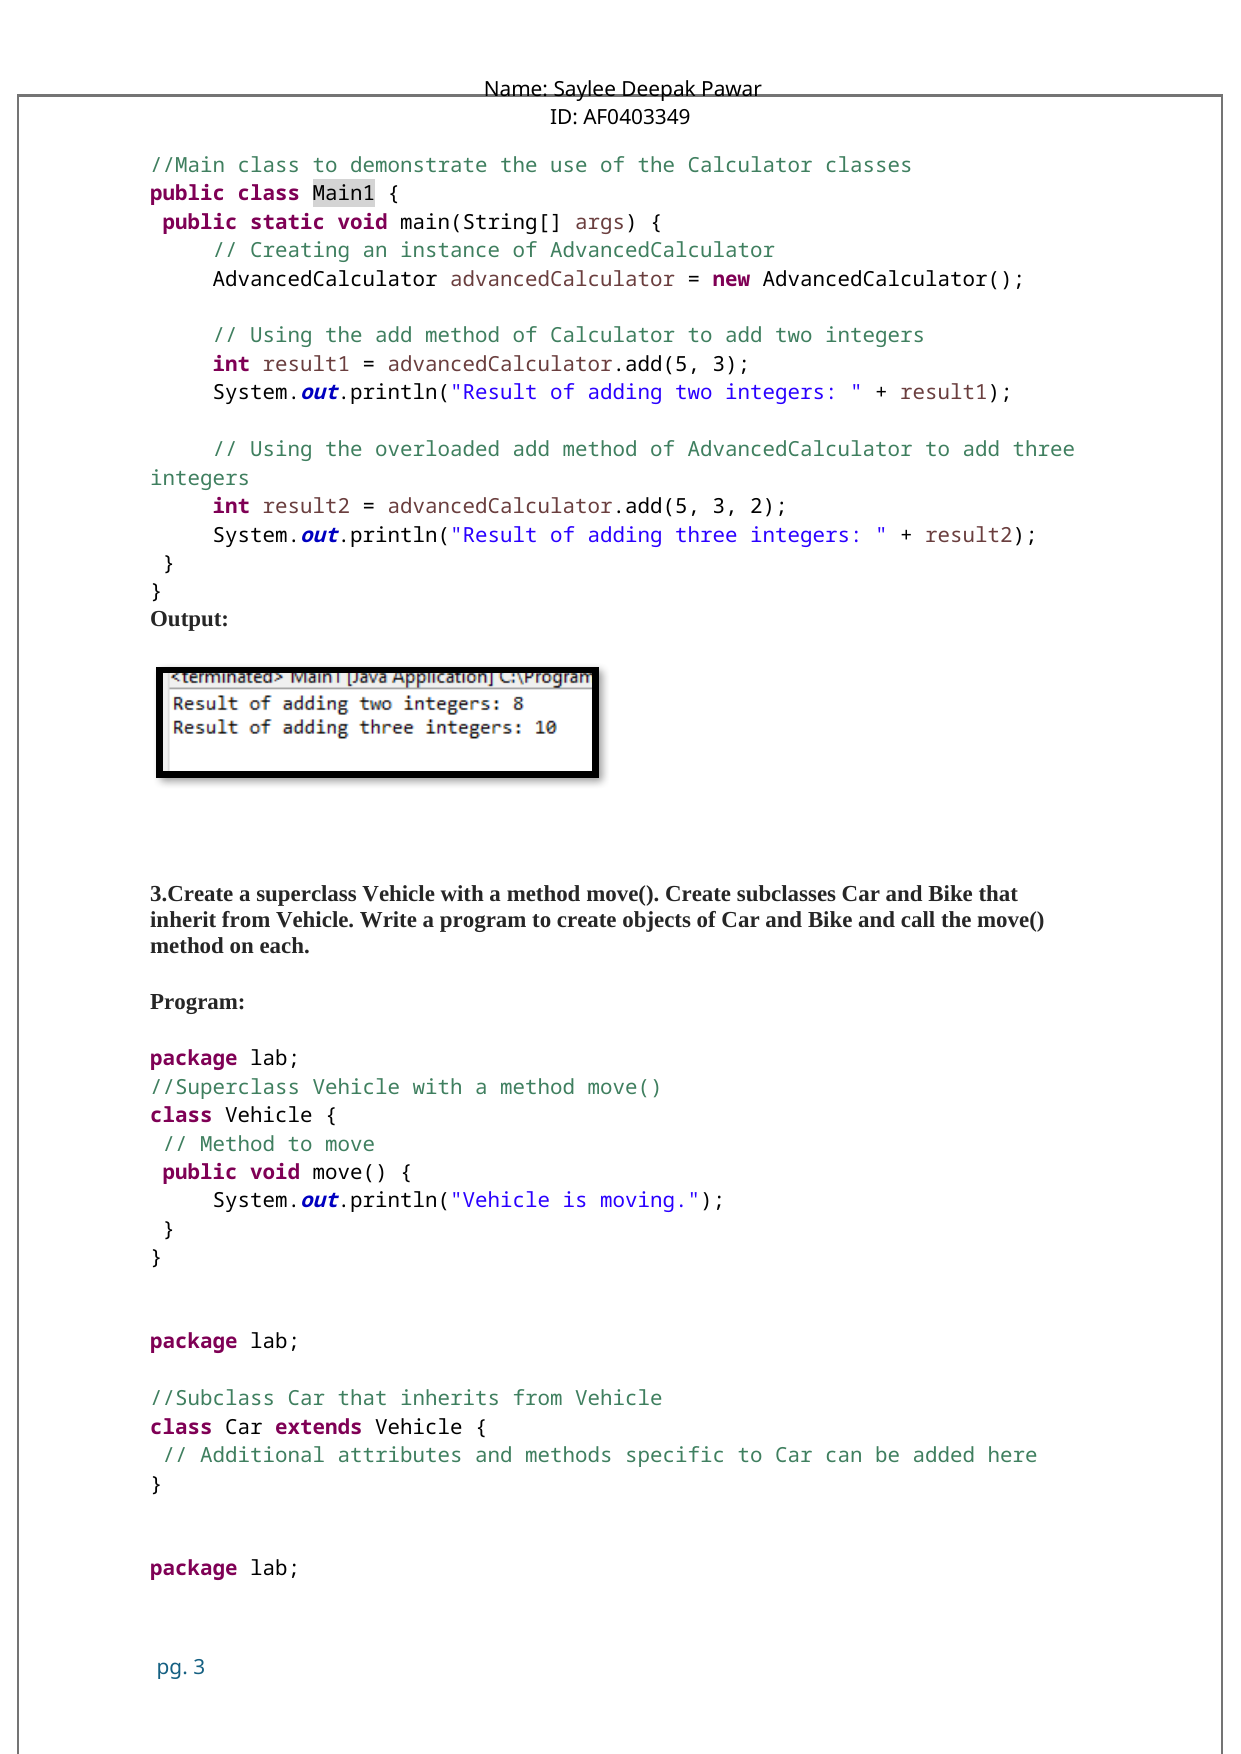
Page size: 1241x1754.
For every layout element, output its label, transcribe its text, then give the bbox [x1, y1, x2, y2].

text public class Main1 { [150, 178, 1090, 207]
text AdvancedCalculator advancedCalculator = new AdvancedCalculator(); [150, 264, 1090, 292]
text //Subclass Car that inherits from Vehicle [150, 1383, 1090, 1412]
text int result2 = advancedCalculator.add(5, 3, 2); [150, 491, 1090, 520]
text // Additional attributes and methods specific to Car can be added here [150, 1440, 1090, 1469]
text 3.Create a superclass Vehicle with a method move(). Create subclasses Car and Bike that inherit from Vehicle. Write a program to create objects of Car and Bike and call the move() method on each. [150, 880, 1090, 959]
text } [150, 577, 1090, 605]
text // Using the add method of Calculator to add two integers [150, 321, 1090, 349]
text class Vehicle { [150, 1100, 1090, 1129]
text // Using the overloaded add method of AdvancedCalculator to add three integers [150, 434, 1090, 491]
text package lab; [150, 1043, 1090, 1072]
text package lab; [150, 1553, 1090, 1581]
text System.out.println("Vehicle is moving."); [150, 1186, 1090, 1214]
text public static void main(String[] args) { [150, 207, 1090, 235]
text //Main class to demonstrate the use of the Calculator classes [150, 150, 1090, 178]
text Program: [150, 988, 1090, 1014]
text } [150, 548, 1090, 577]
text System.out.println("Result of adding two integers: " + result1); [150, 377, 1090, 406]
text } [150, 1242, 1090, 1271]
text class Car extends Vehicle { [150, 1412, 1090, 1440]
text // Method to move [150, 1129, 1090, 1157]
text // Creating an instance of AdvancedCalculator [150, 235, 1090, 264]
text } [150, 1469, 1090, 1497]
text //Superclass Vehicle with a method move() [150, 1072, 1090, 1100]
text System.out.println("Result of adding three integers: " + result2); [150, 520, 1090, 548]
text package lab; [150, 1326, 1090, 1355]
text } [150, 1214, 1090, 1242]
text int result1 = advancedCalculator.add(5, 3); [150, 349, 1090, 377]
text public void move() { [150, 1157, 1090, 1186]
text Output: [150, 605, 1090, 631]
